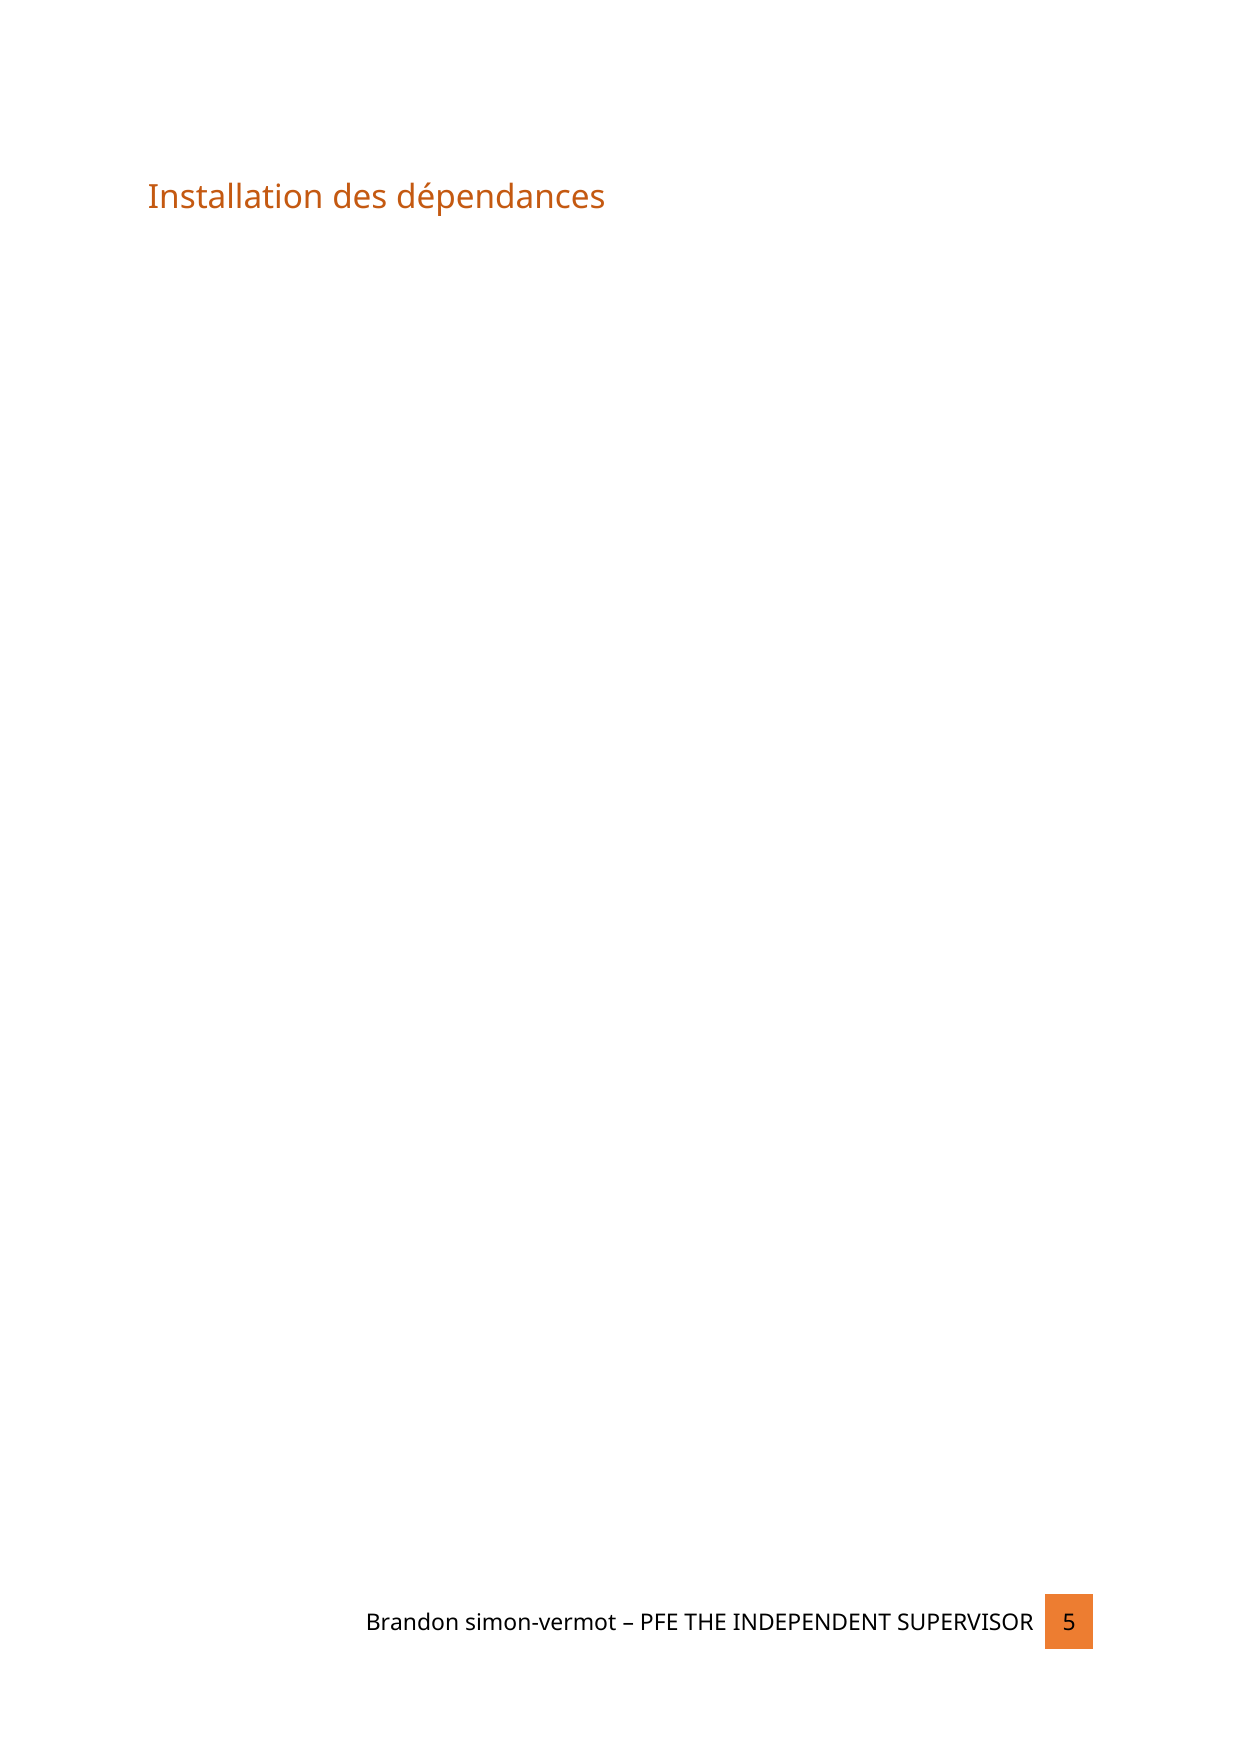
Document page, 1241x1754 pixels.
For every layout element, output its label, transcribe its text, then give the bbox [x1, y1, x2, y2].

subtitle Installation des dépendances [148, 173, 1093, 218]
